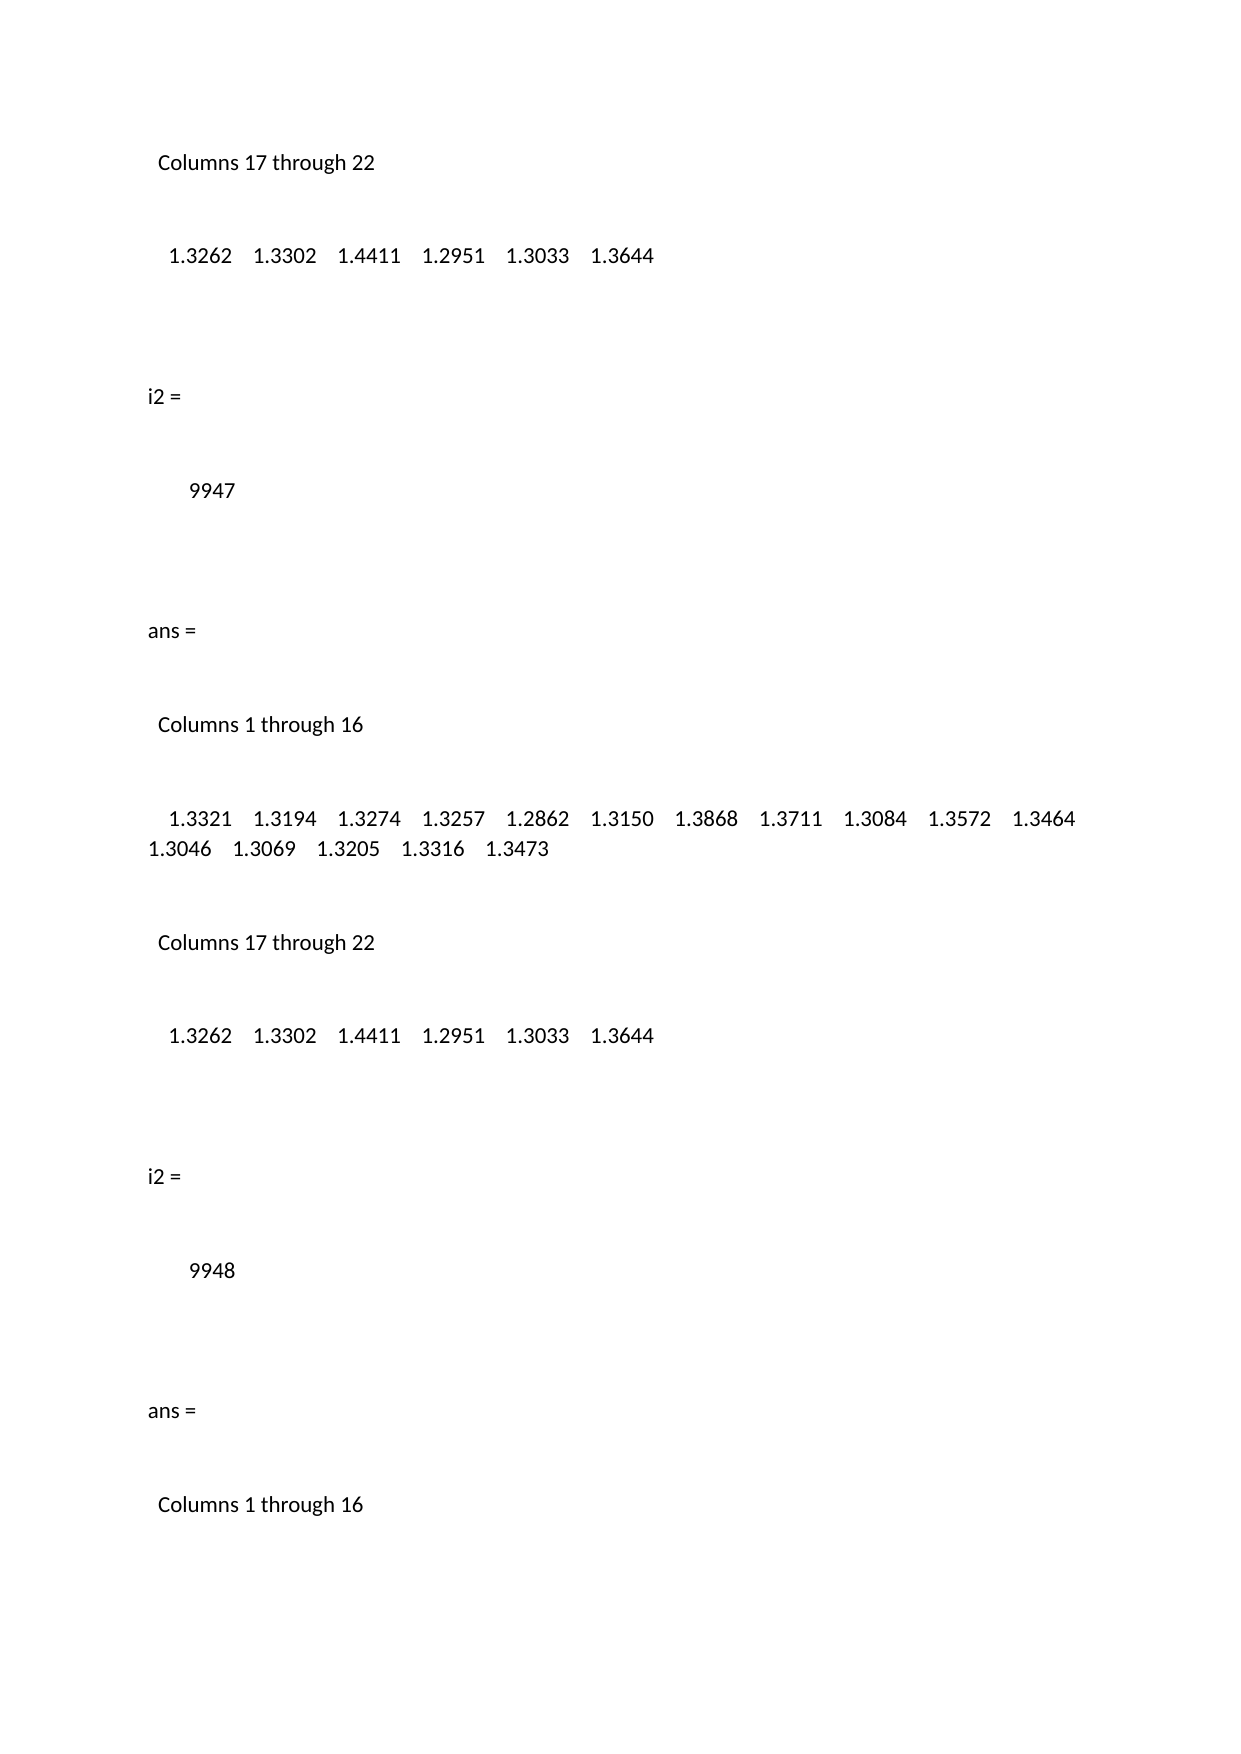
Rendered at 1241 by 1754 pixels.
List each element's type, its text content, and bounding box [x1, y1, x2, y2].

text 1.3321 1.3194 1.3274 1.3257 1.2862 1.3150 1.3868 1.3711 1.3084 1.3572 1.3464 1.3046 1.3069 1.3205 1.3316 1.3473 [148, 804, 1093, 862]
text Columns 17 through 22 [148, 928, 1093, 956]
text i2 = [148, 382, 1093, 410]
text i2 = [148, 1162, 1093, 1190]
text Columns 17 through 22 [148, 148, 1093, 176]
text 1.3262 1.3302 1.4411 1.2951 1.3033 1.3644 [148, 1022, 1093, 1049]
text 1.3262 1.3302 1.4411 1.2951 1.3033 1.3644 [148, 241, 1093, 269]
text ans = [148, 1397, 1093, 1424]
text Columns 1 through 16 [148, 710, 1093, 738]
text ans = [148, 616, 1093, 644]
text Columns 1 through 16 [148, 1490, 1093, 1518]
text 9948 [148, 1256, 1093, 1284]
text 9947 [148, 476, 1093, 504]
